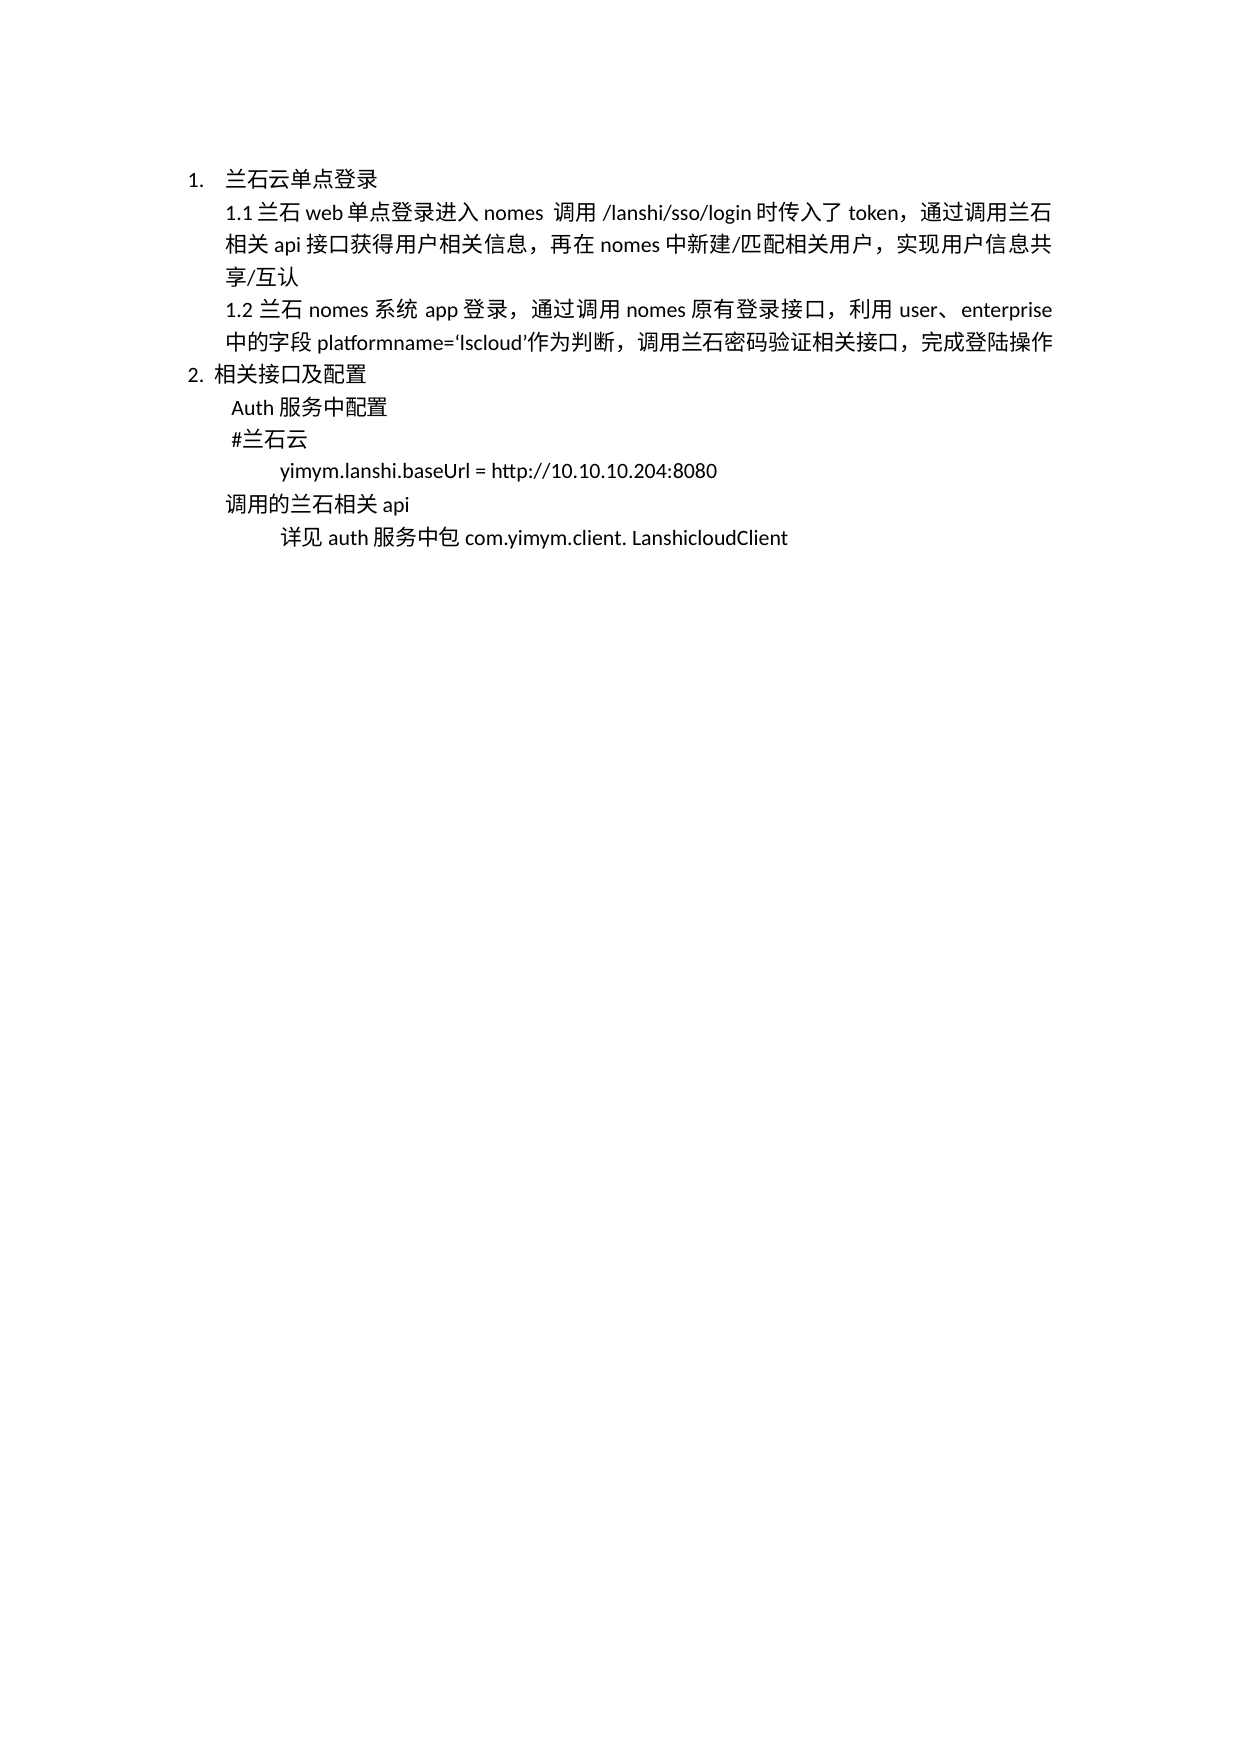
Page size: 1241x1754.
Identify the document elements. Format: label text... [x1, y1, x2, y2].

list 1.2 兰石nomes系统 app登录，通过调用nomes原有登录接口，利用user、enterprise中的字段platformname=‘lscloud’作为判断，调用兰石密码验证相关接口，完成登陆操作 [225, 292, 1053, 357]
list yimym.lanshi.baseUrl = http://10.10.10.204:8080 [225, 454, 1053, 487]
text Auth 服务中配置 [187, 389, 1053, 422]
text 2. 相关接口及配置 [187, 357, 1053, 389]
text #兰石云 [187, 422, 1053, 454]
list 1.1兰石web单点登录进入nomes 调用 /lanshi/sso/login时传入了token，通过调用兰石相关api接口获得用户相关信息，再在nomes中新建/匹配相关用户，实现用户信息共享/互认 [225, 194, 1053, 292]
list 调用的兰石相关api [225, 487, 1053, 519]
list 详见auth服务中包com.yimym.client. LanshicloudClient [225, 519, 1053, 552]
list 兰石云单点登录 [187, 162, 1053, 194]
